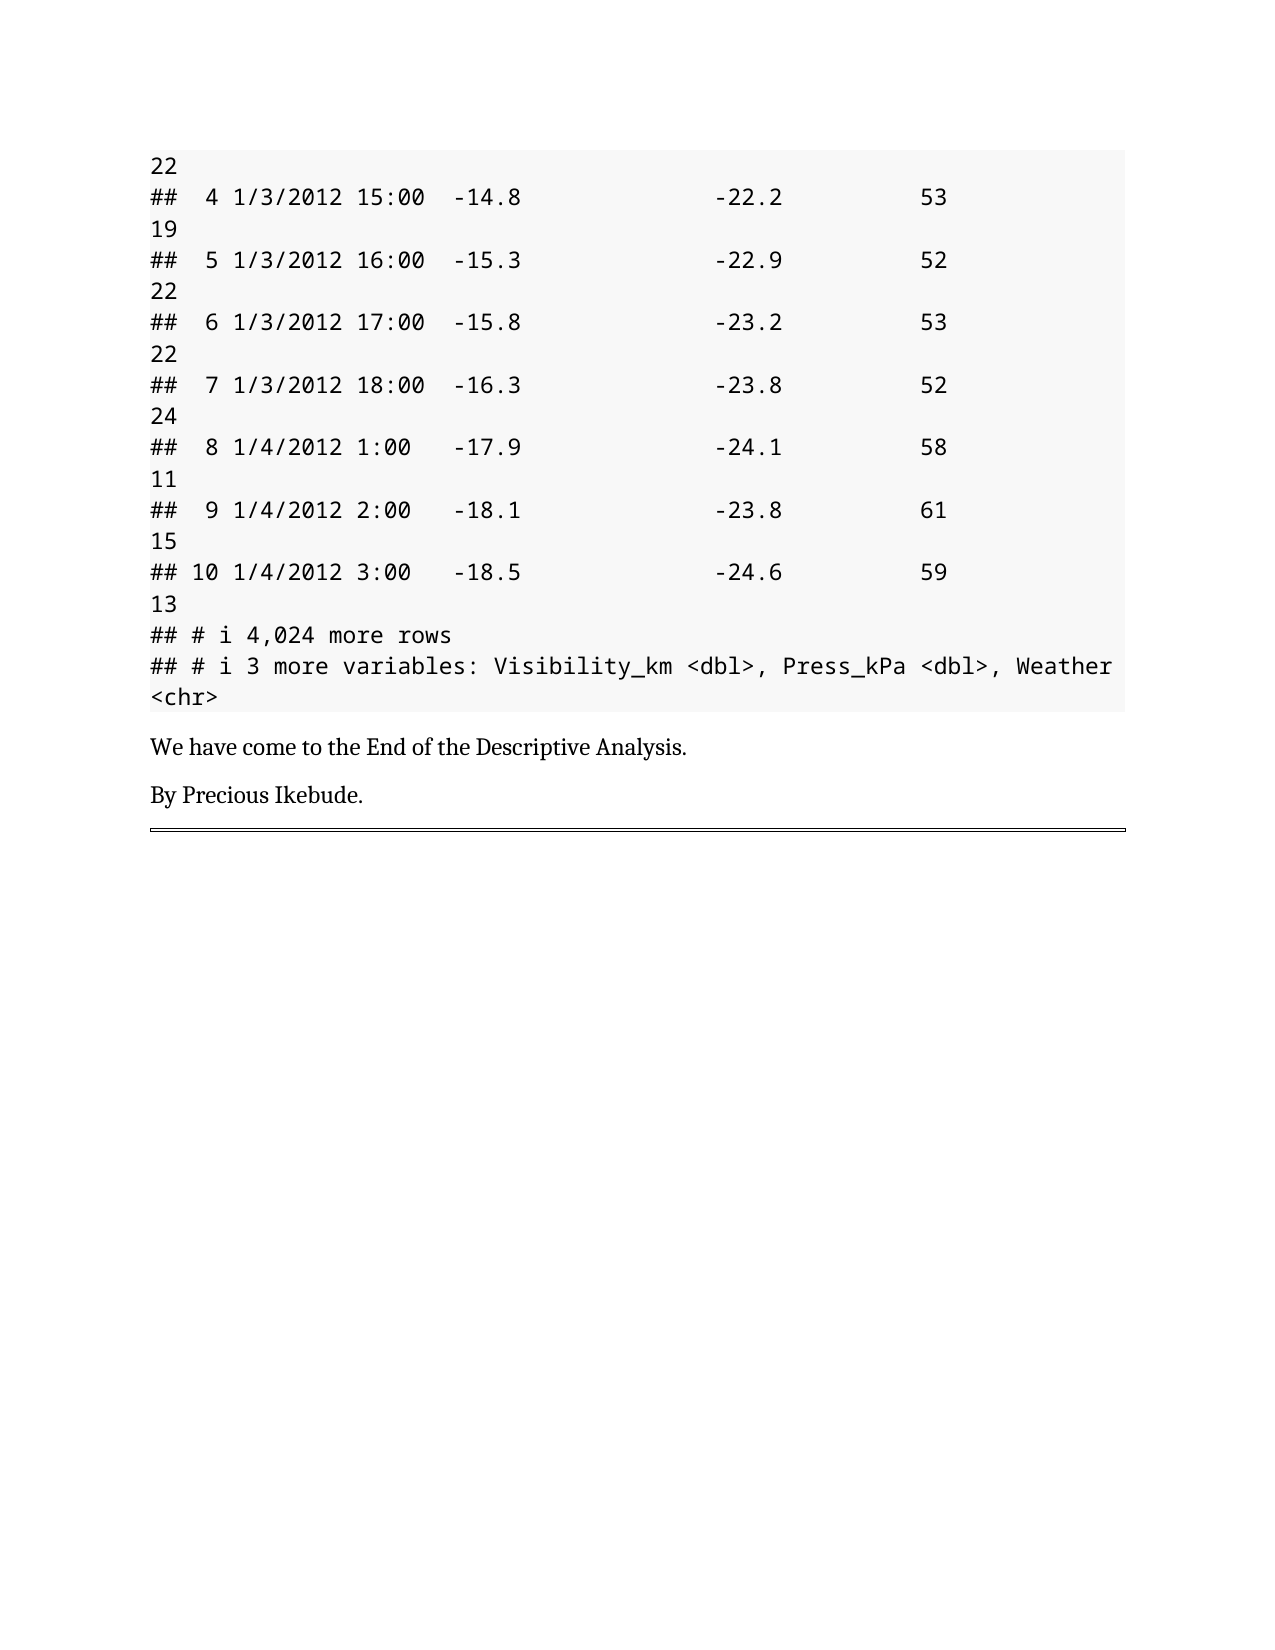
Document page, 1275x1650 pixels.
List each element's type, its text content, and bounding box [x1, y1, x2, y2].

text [150, 150, 1125, 712]
text We have come to the End of the Descriptive Analysis. [150, 733, 1125, 762]
text By Precious Ikebude. [150, 781, 1125, 809]
